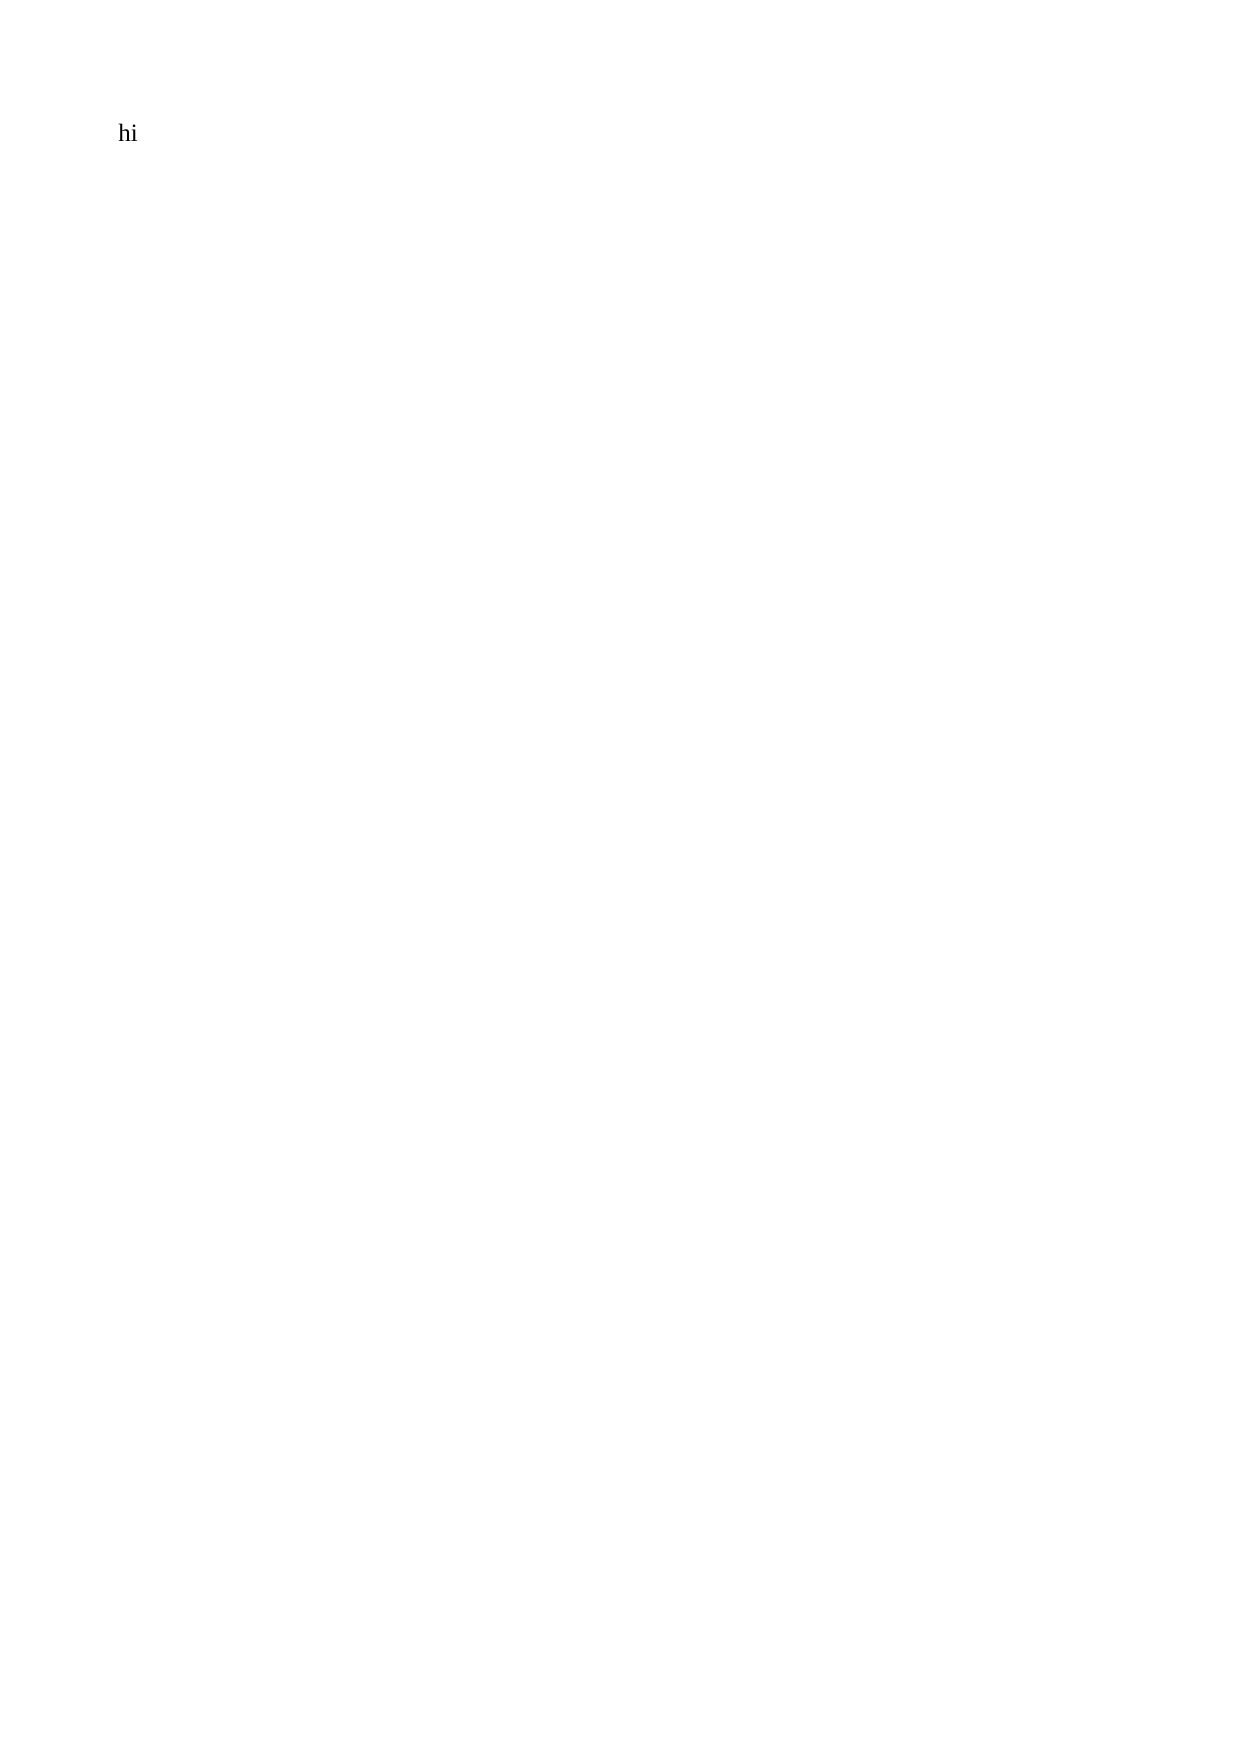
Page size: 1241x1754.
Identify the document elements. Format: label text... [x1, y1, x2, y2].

text hi [118, 118, 1122, 147]
